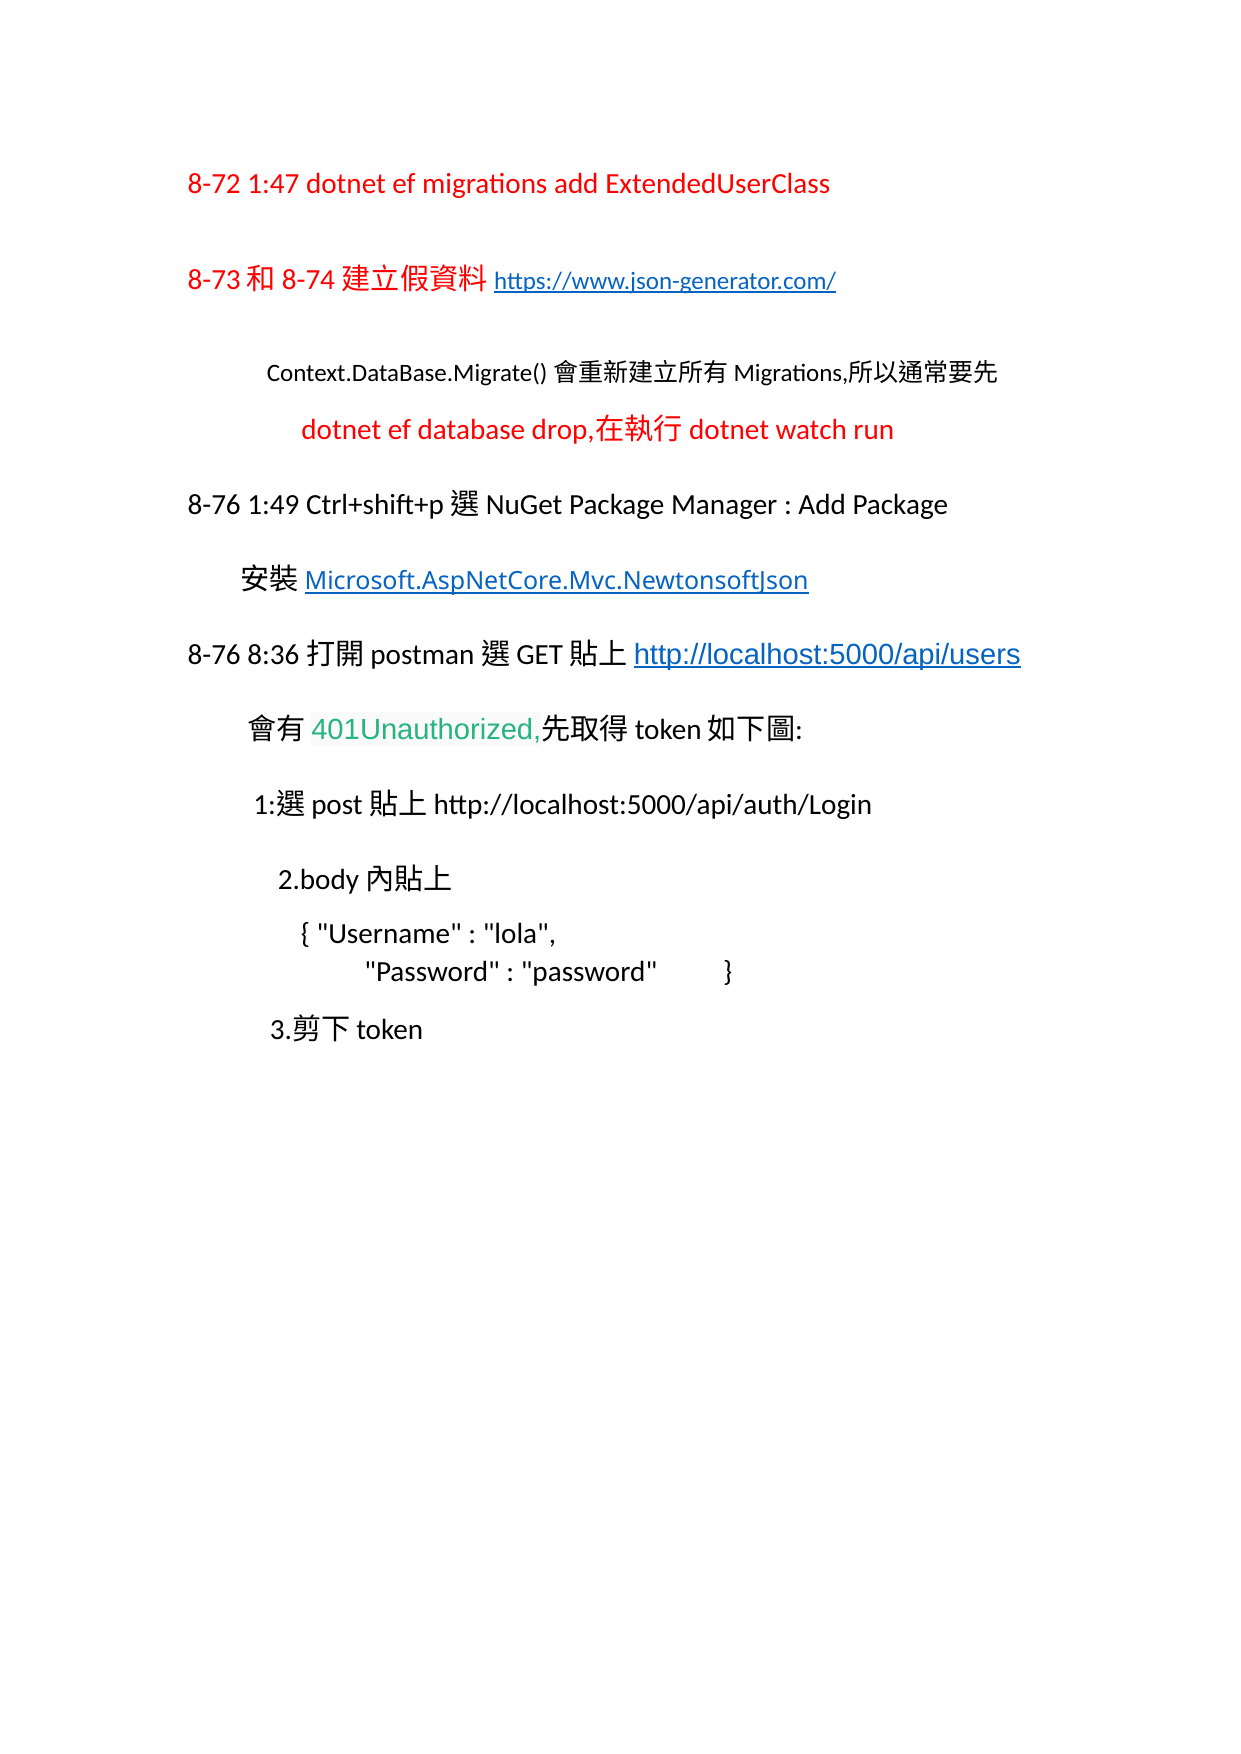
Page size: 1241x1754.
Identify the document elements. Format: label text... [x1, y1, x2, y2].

text 3.剪下token [217, 989, 1053, 1064]
text 8-72 1:47 dotnet ef migrations add ExtendedUserClass [187, 164, 1053, 202]
text 1:選post 貼上http://localhost:5000/api/auth/Login [187, 764, 1053, 839]
list { "Username" : "lola", [225, 914, 1053, 952]
list 2.body內貼上 [225, 839, 1053, 914]
text "Password" : "password" } [232, 952, 1053, 989]
text 會有401Unauthorized,先取得token如下圖: [187, 689, 1053, 764]
text 8-73和8-74 建立假資料 https://www.json-generator.com/ [187, 239, 1053, 314]
text 8-76 8:36 打開postman 選GET 貼上http://localhost:5000/api/users [187, 614, 1053, 689]
text 8-76 1:49 Ctrl+shift+p選 NuGet Package Manager : Add Package [187, 464, 1053, 539]
text Context.DataBase.Migrate() 會重新建立所有Migrations,所以通常要先dotnet ef database drop,在執行 dotnet watch run [187, 352, 1053, 464]
text 安裝 Microsoft.AspNetCore.Mvc.NewtonsoftJson [187, 539, 1053, 614]
